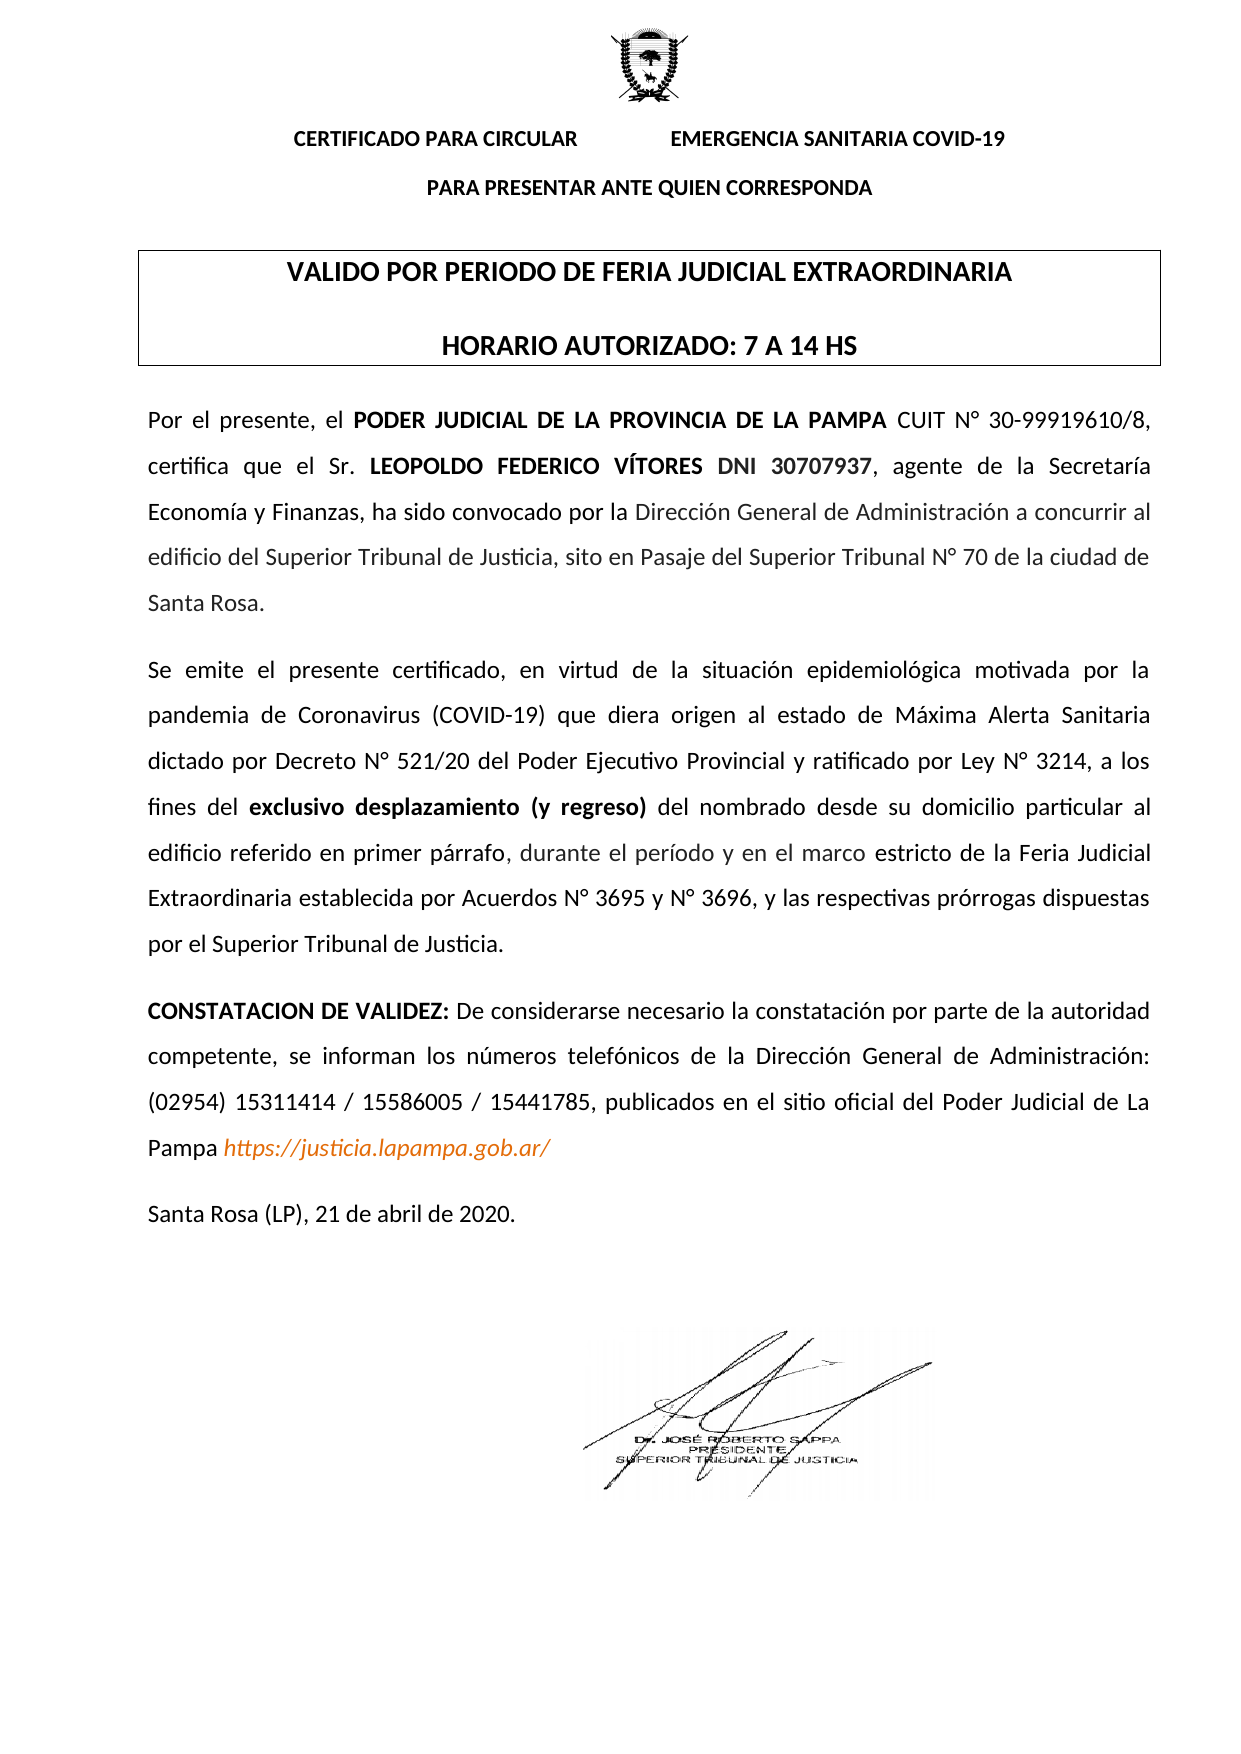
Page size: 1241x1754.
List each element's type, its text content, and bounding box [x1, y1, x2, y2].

text Se emite el presente certificado, en virtud de la situación epidemiológica motivada por la pandemia de Coronavirus (COVID-19) que diera origen al estado de Máxima Alerta Sanitaria dictado por Decreto N° 521/20 del Poder Ejecutivo Provincial y ratificado por Ley N° 3214, a los fines del exclusivo desplazamiento (y regreso) del nombrado desde su domicilio particular al edificio referido en primer párrafo, durante el período y en el marco estricto de la Feria Judicial Extraordinaria establecida por Acuerdos N° 3695 y N° 3696, y las respectivas prórrogas dispuestas por el Superior Tribunal de Justicia. [148, 654, 1152, 959]
text Por el presente, el PODER JUDICIAL DE LA PROVINCIA DE LA PAMPA CUIT N° 30-99919610/8, certifica que el Sr. LEOPOLDO FEDERICO VÍTORES DNI 30707937, agente de la Secretaría Economía y Finanzas, ha sido convocado por la Dirección General de Administración a concurrir al edificio del Superior Tribunal de Justicia, sito en Pasaje del Superior Tribunal N° 70 de la ciudad de Santa Rosa. [148, 404, 1152, 618]
text CONSTATACION DE VALIDEZ: De considerarse necesario la constatación por parte de la autoridad competente, se informan los números telefónicos de la Dirección General de Administración: (02954) 15311414 / 15586005 / 15441785, publicados en el sitio oficial del Poder Judicial de La Pampa https://justicia.lapampa.gob.ar/ [148, 995, 1152, 1162]
picture [611, 28, 689, 103]
text HORARIO AUTORIZADO: 7 A 14 HS [139, 324, 1160, 365]
picture [583, 1327, 938, 1501]
text Santa Rosa (LP), 21 de abril de 2020. [148, 1198, 1152, 1229]
text VALIDO POR PERIODO DE FERIA JUDICIAL EXTRAORDINARIA [139, 251, 1160, 288]
